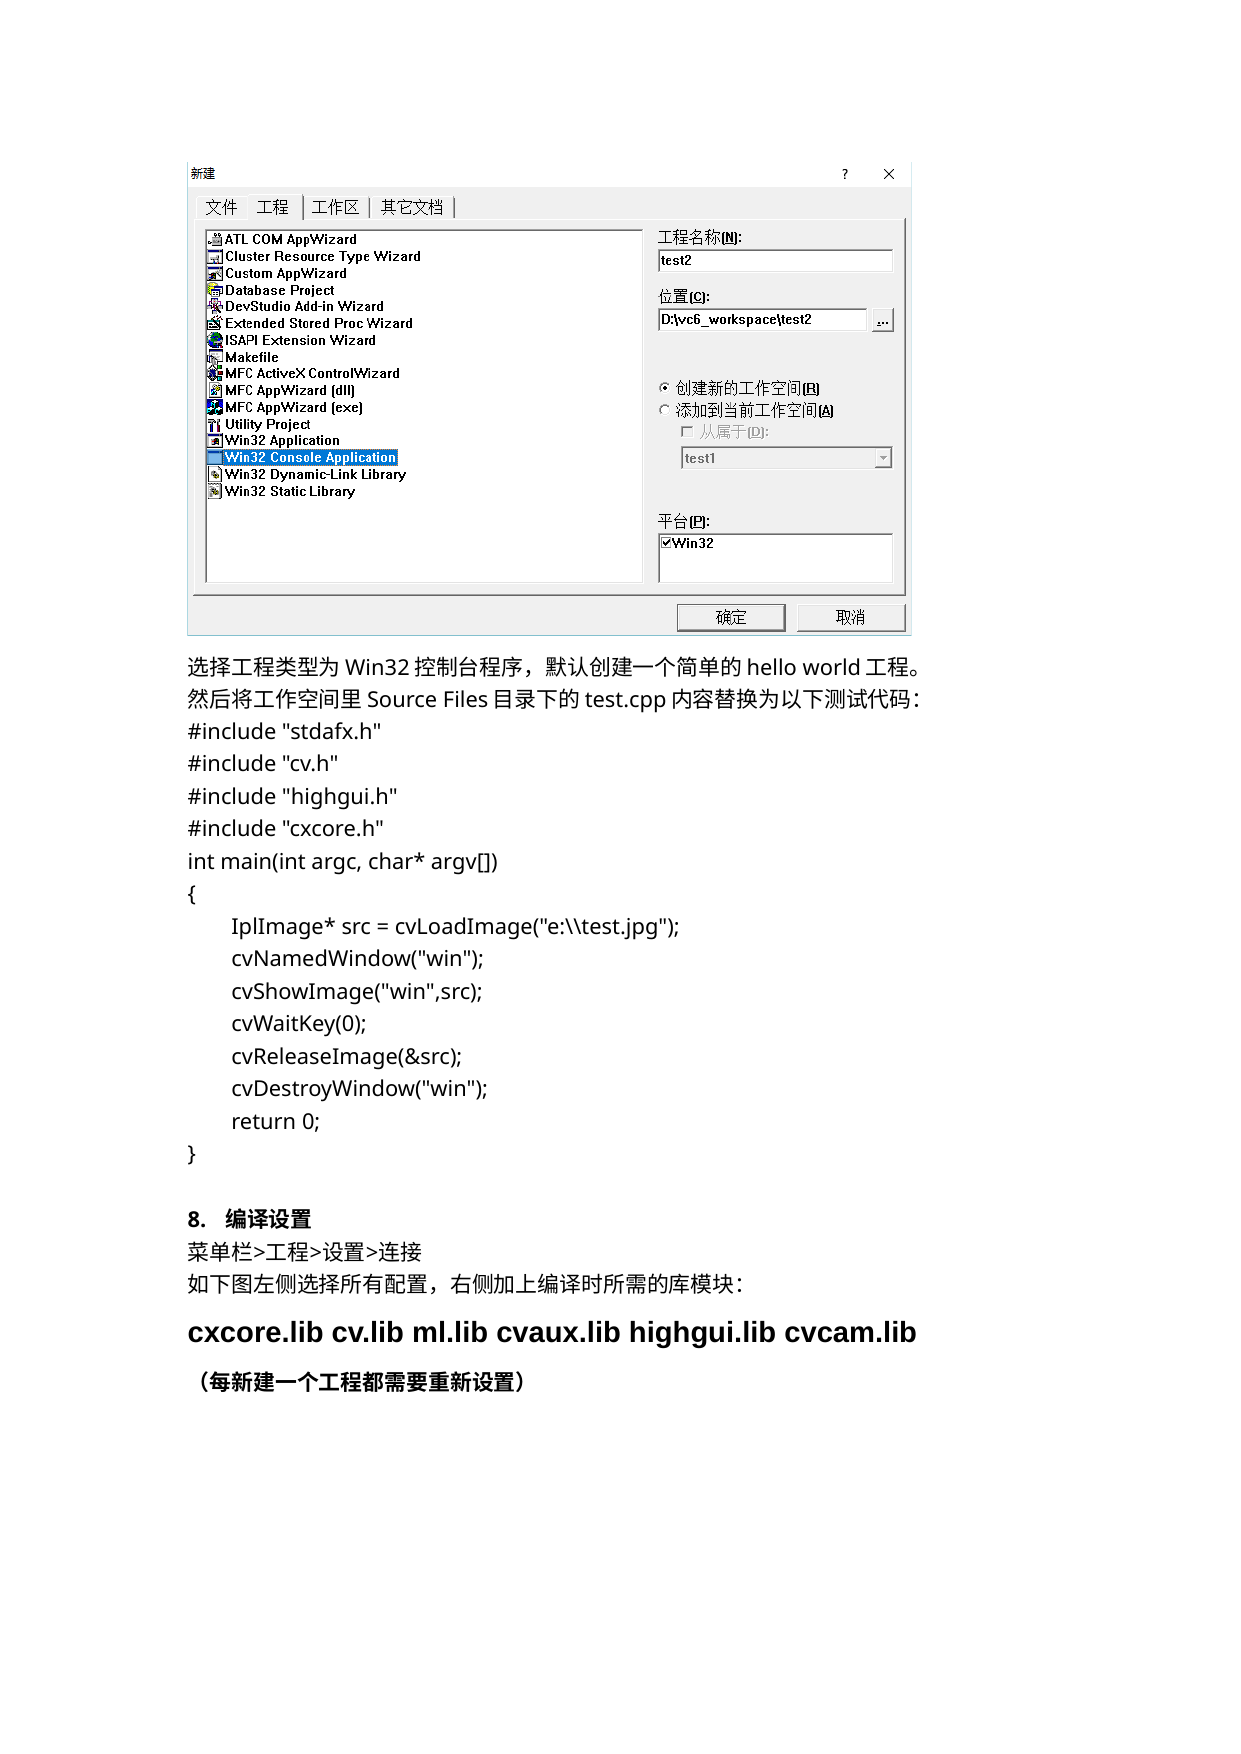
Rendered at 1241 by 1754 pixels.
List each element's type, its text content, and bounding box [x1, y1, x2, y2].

text #include "cxcore.h" [187, 812, 1053, 844]
text 如下图左侧选择所有配置，右侧加上编译时所需的库模块： [187, 1267, 1053, 1299]
text #include "highgui.h" [187, 779, 1053, 812]
list 编译设置 [187, 1202, 1053, 1234]
text #include "cv.h" [187, 747, 1053, 779]
text IplImage* src = cvLoadImage("e:\\test.jpg"); [187, 909, 1053, 942]
text 菜单栏>工程>设置>连接 [187, 1234, 1053, 1267]
text } [187, 1137, 1053, 1169]
text （每新建一个工程都需要重新设置） [187, 1364, 1053, 1397]
text #include "stdafx.h" [187, 714, 1053, 747]
picture [187, 162, 912, 636]
text cvNamedWindow("win"); [187, 942, 1053, 974]
text cvShowImage("win",src); [187, 974, 1053, 1007]
text cvWaitKey(0); [187, 1007, 1053, 1039]
text { [187, 877, 1053, 909]
text 然后将工作空间里Source Files目录下的test.cpp内容替换为以下测试代码： [187, 682, 1053, 714]
text return 0; [187, 1104, 1053, 1137]
text 选择工程类型为Win32控制台程序，默认创建一个简单的hello world工程。 [187, 649, 1053, 682]
text int main(int argc, char* argv[]) [187, 844, 1053, 877]
text cvDestroyWindow("win"); [187, 1072, 1053, 1104]
text cxcore.lib cv.lib ml.lib cvaux.lib highgui.lib cvcam.lib [187, 1299, 1053, 1364]
text cvReleaseImage(&src); [187, 1039, 1053, 1072]
